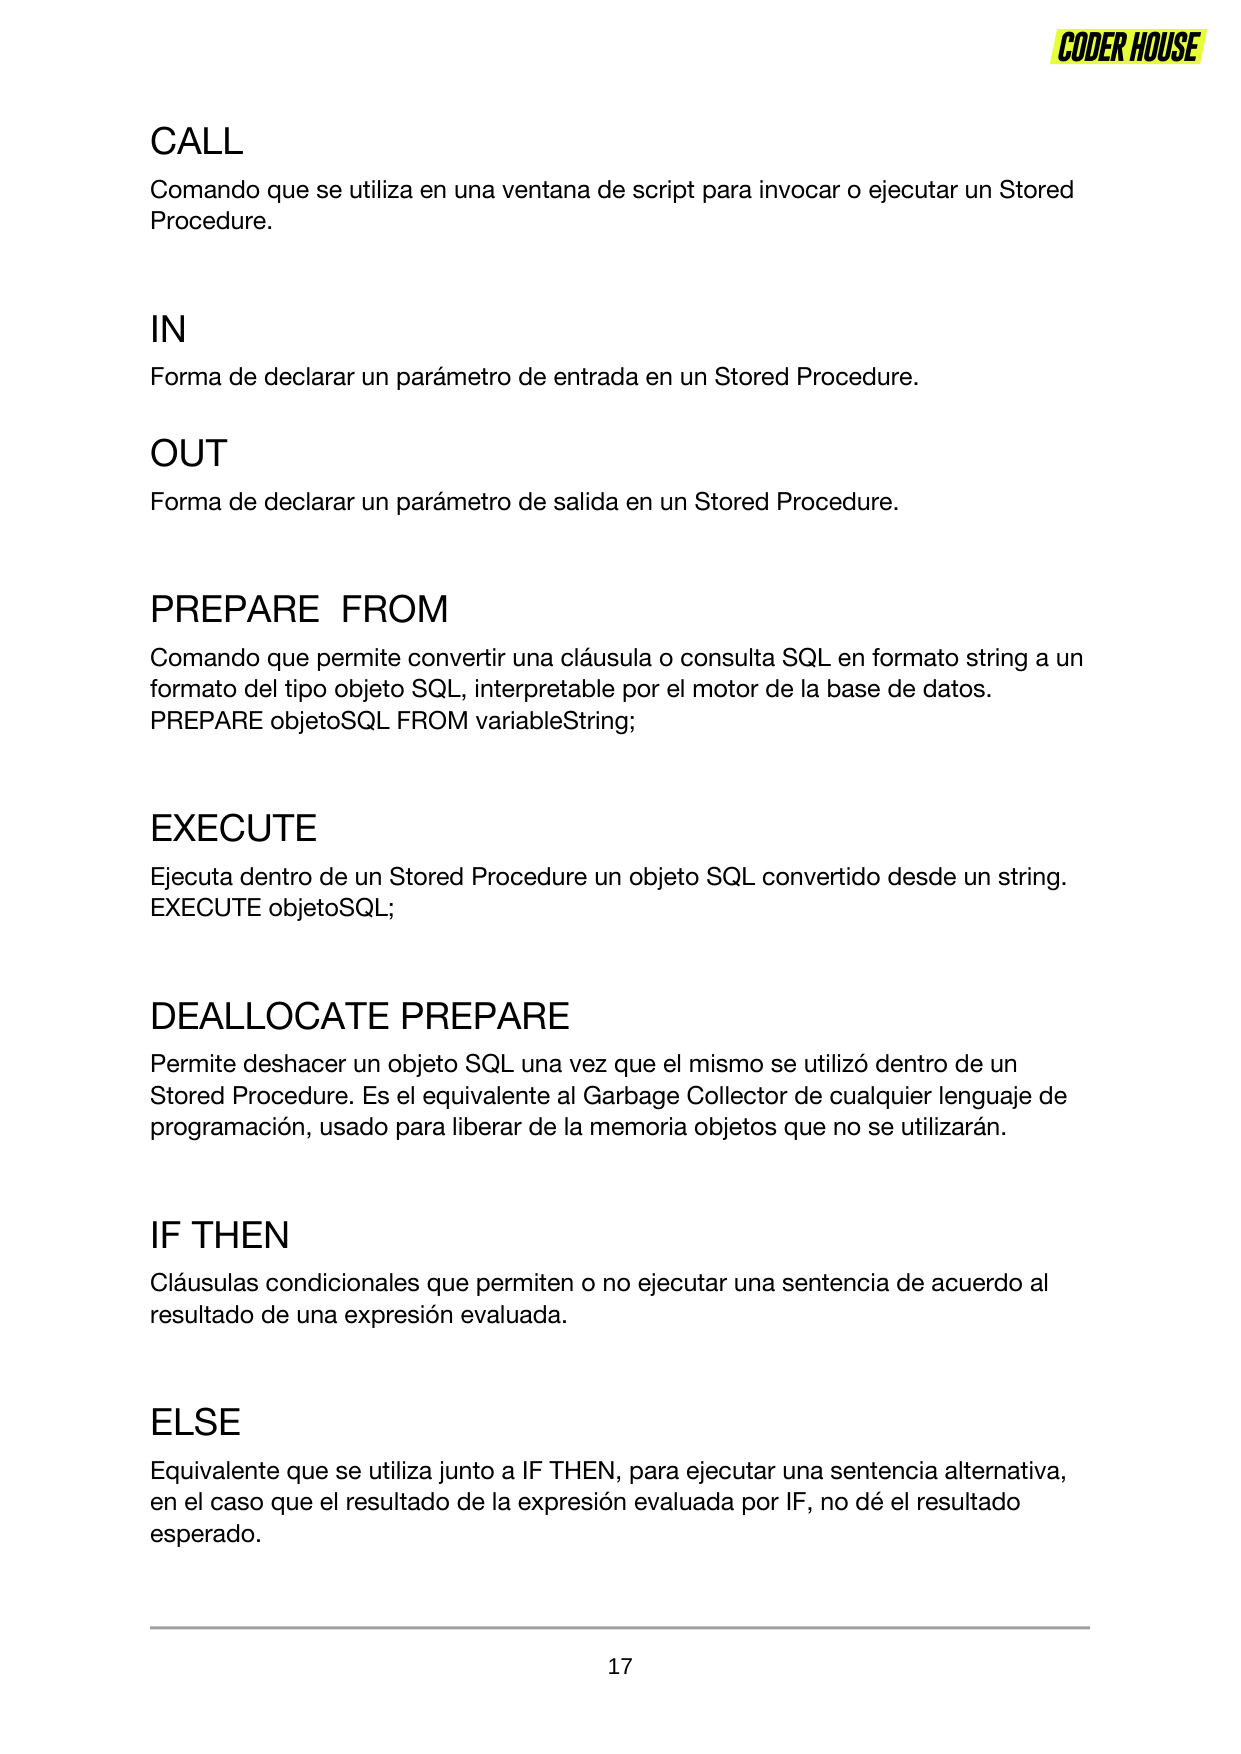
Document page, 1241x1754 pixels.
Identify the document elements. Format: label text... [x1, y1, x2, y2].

text Forma de declarar un parámetro de entrada en un Stored Procedure. [150, 361, 1090, 393]
subtitle EXECUTE [150, 805, 1090, 852]
subtitle CALL [150, 118, 1090, 165]
text PREPARE objetoSQL FROM variableString; [150, 705, 1090, 736]
text Permite deshacer un objeto SQL una vez que el mismo se utilizó dentro de un Stored Procedure. Es el equivalente al Garbage Collector de cualquier lenguaje de programación, usado para liberar de la memoria objetos que no se utilizarán. [150, 1048, 1090, 1143]
picture [1046, 23, 1210, 70]
text Ejecuta dentro de un Stored Procedure un objeto SQL convertido desde un string. [150, 861, 1090, 892]
text Equivalente que se utiliza junto a IF THEN, para ejecutar una sentencia alternativa, en el caso que el resultado de la expresión evaluada por IF, no dé el resultado esperado. [150, 1455, 1090, 1549]
subtitle IF THEN [150, 1212, 1090, 1259]
text Comando que se utiliza en una ventana de script para invocar o ejecutar un Stored Procedure. [150, 174, 1090, 237]
subtitle PREPARE FROM [150, 586, 1090, 633]
subtitle OUT [150, 430, 1090, 477]
text Comando que permite convertir una cláusula o consulta SQL en formato string a un formato del tipo objeto SQL, interpretable por el motor de la base de datos. [150, 642, 1090, 705]
text Forma de declarar un parámetro de salida en un Stored Procedure. [150, 486, 1090, 517]
subtitle IN [150, 306, 1090, 353]
subtitle ELSE [150, 1399, 1090, 1446]
text EXECUTE objetoSQL; [150, 892, 1090, 924]
subtitle DEALLOCATE PREPARE [150, 993, 1090, 1040]
text Cláusulas condicionales que permiten o no ejecutar una sentencia de acuerdo al resultado de una expresión evaluada. [150, 1267, 1090, 1330]
